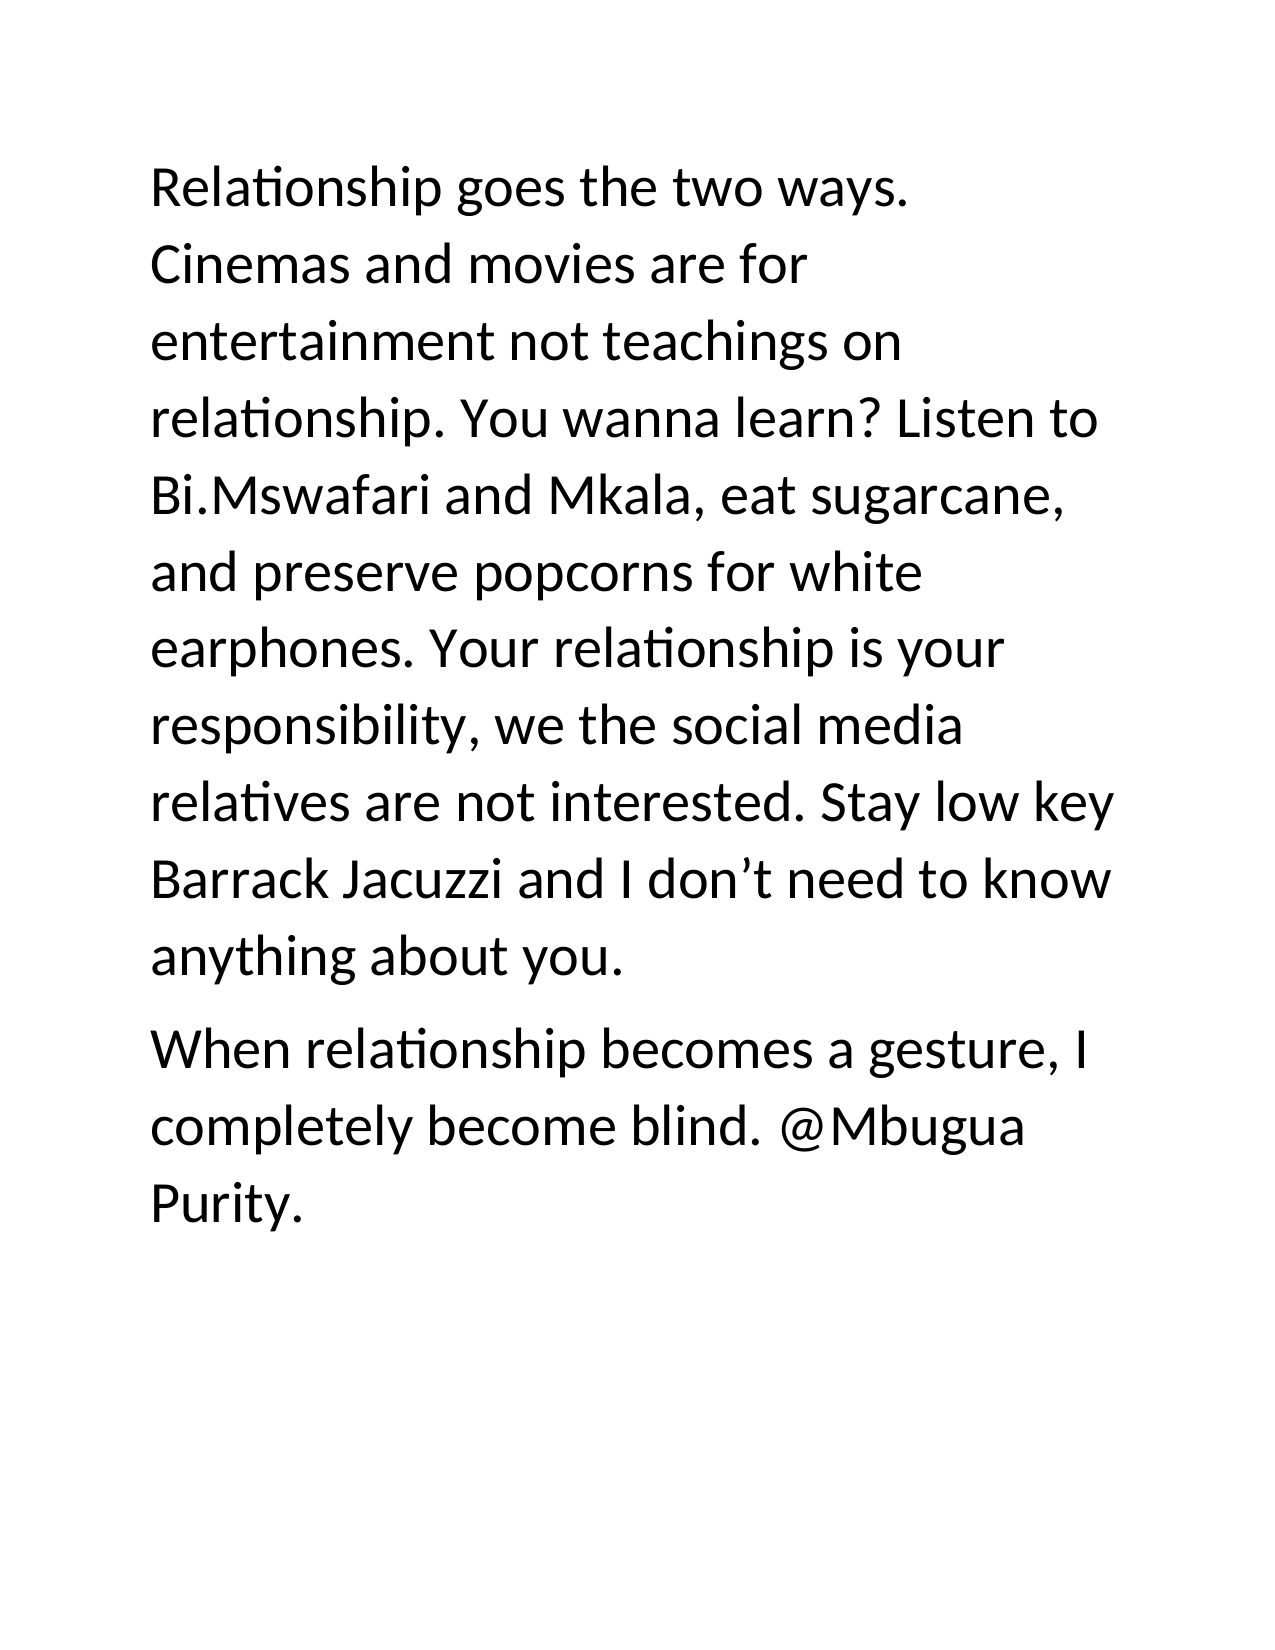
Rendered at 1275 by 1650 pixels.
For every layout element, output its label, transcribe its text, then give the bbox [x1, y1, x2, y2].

text When relationship becomes a gesture, I completely become blind. @Mbugua Purity. [150, 1012, 1125, 1237]
text Relationship goes the two ways. Cinemas and movies are for entertainment not teachings on relationship. You wanna learn? Listen to Bi.Mswafari and Mkala, eat sugarcane, and preserve popcorns for white earphones. Your relationship is your responsibility, we the social media relatives are not interested. Stay low key Barrack Jacuzzi and I don’t need to know anything about you. [150, 150, 1125, 990]
